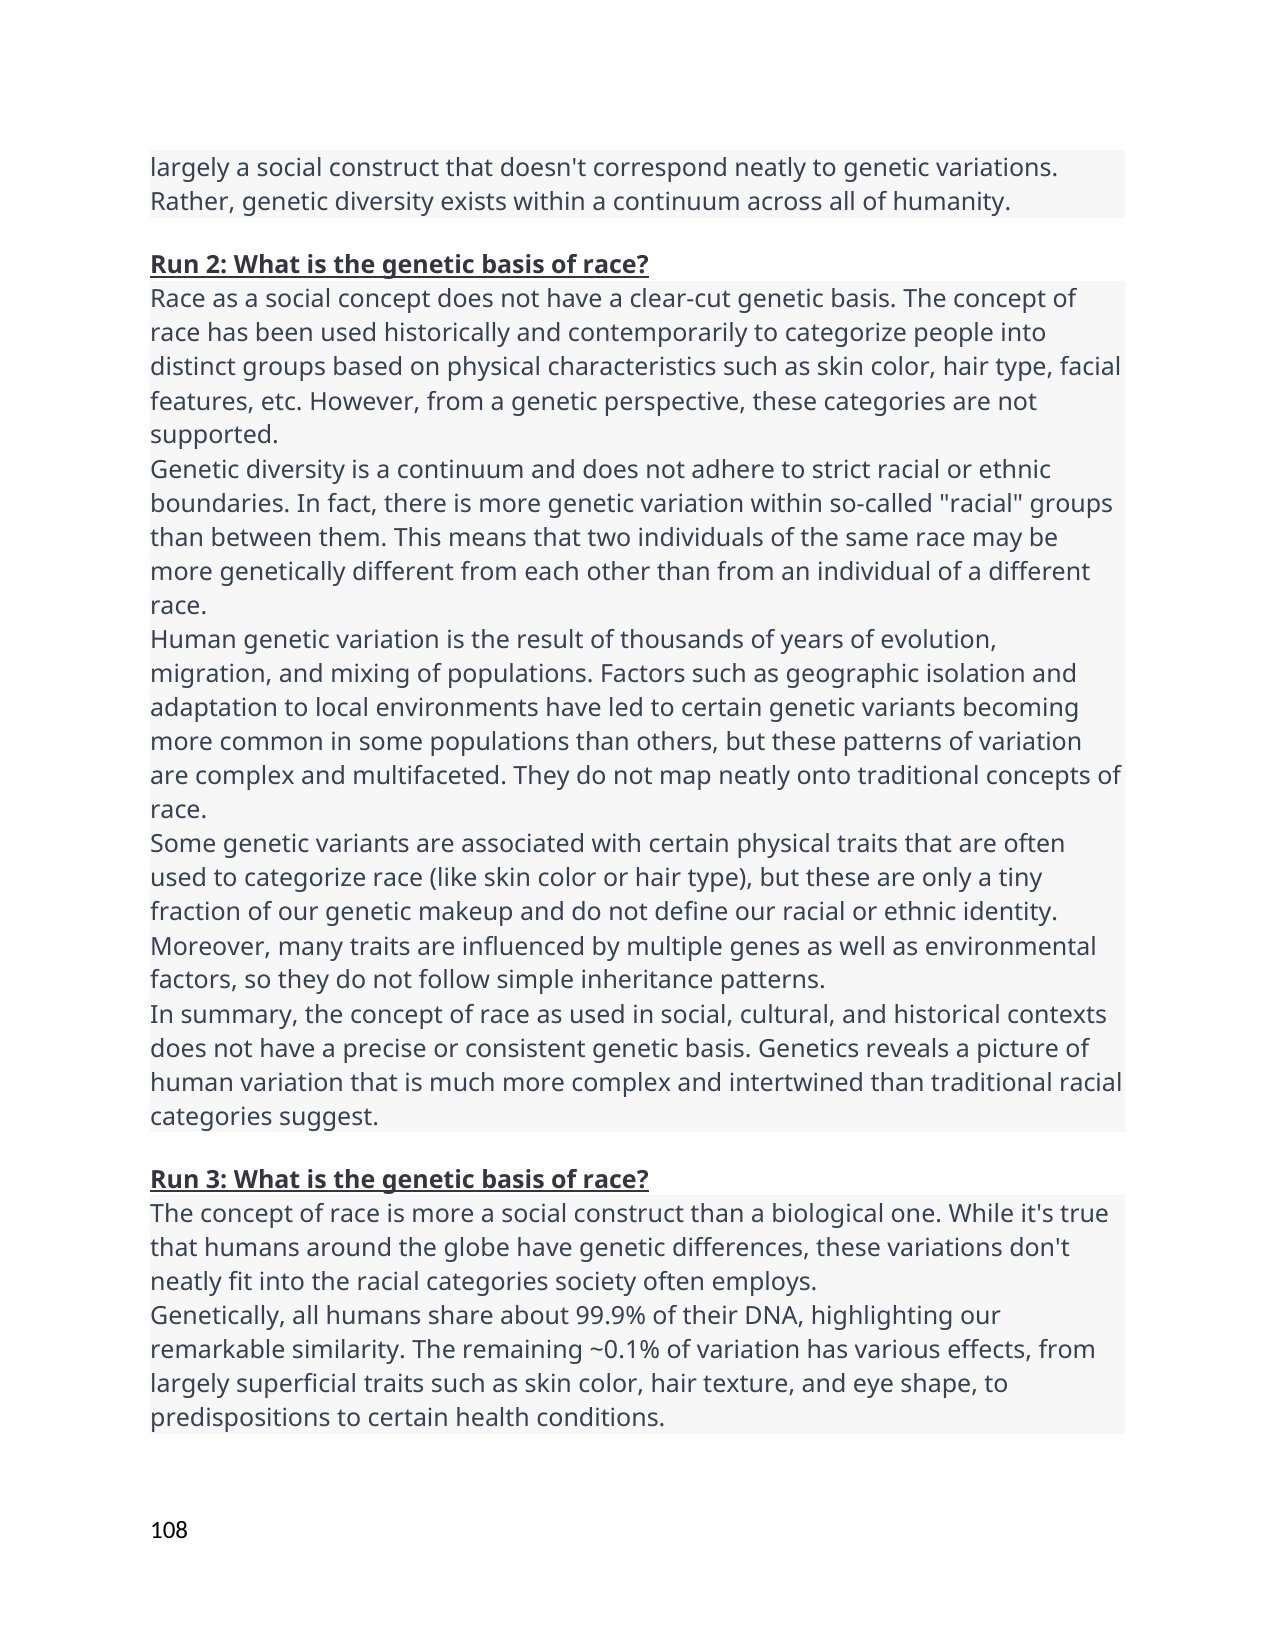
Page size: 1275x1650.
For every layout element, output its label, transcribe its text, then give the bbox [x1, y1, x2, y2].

text Genetically, all humans share about 99.9% of their DNA, highlighting our remarkable similarity. The remaining ~0.1% of variation has various effects, from largely superficial traits such as skin color, hair texture, and eye shape, to predispositions to certain health conditions. [150, 1297, 1125, 1434]
text Some genetic variants are associated with certain physical traits that are often used to categorize race (like skin color or hair type), but these are only a tiny fraction of our genetic makeup and do not define our racial or ethnic identity. Moreover, many traits are influenced by multiple genes as well as environmental factors, so they do not follow simple inheritance patterns. [150, 826, 1125, 996]
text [150, 150, 1125, 218]
text Run 3: What is the genetic basis of race? [150, 1161, 1125, 1195]
text Human genetic variation is the result of thousands of years of evolution, migration, and mixing of populations. Factors such as geographic isolation and adaptation to local environments have led to certain genetic variants becoming more common in some populations than others, but these patterns of variation are complex and multifaceted. They do not map neatly onto traditional concepts of race. [150, 622, 1125, 826]
text Race as a social concept does not have a clear-cut genetic basis. The concept of race has been used historically and contemporarily to categorize people into distinct groups based on physical characteristics such as skin color, hair type, facial features, etc. However, from a genetic perspective, these categories are not supported. [150, 281, 1125, 451]
text Run 2: What is the genetic basis of race? [150, 247, 1125, 281]
text In summary, the concept of race as used in social, cultural, and historical contexts does not have a precise or consistent genetic basis. Genetics reveals a picture of human variation that is much more complex and intertwined than traditional racial categories suggest. [150, 996, 1125, 1132]
text The concept of race is more a social construct than a biological one. While it's true that humans around the globe have genetic differences, these variations don't neatly fit into the racial categories society often employs. [150, 1195, 1125, 1297]
text Genetic diversity is a continuum and does not adhere to strict racial or ethnic boundaries. In fact, there is more genetic variation within so-called "racial" groups than between them. This means that two individuals of the same race may be more genetically different from each other than from an individual of a different race. [150, 451, 1125, 622]
